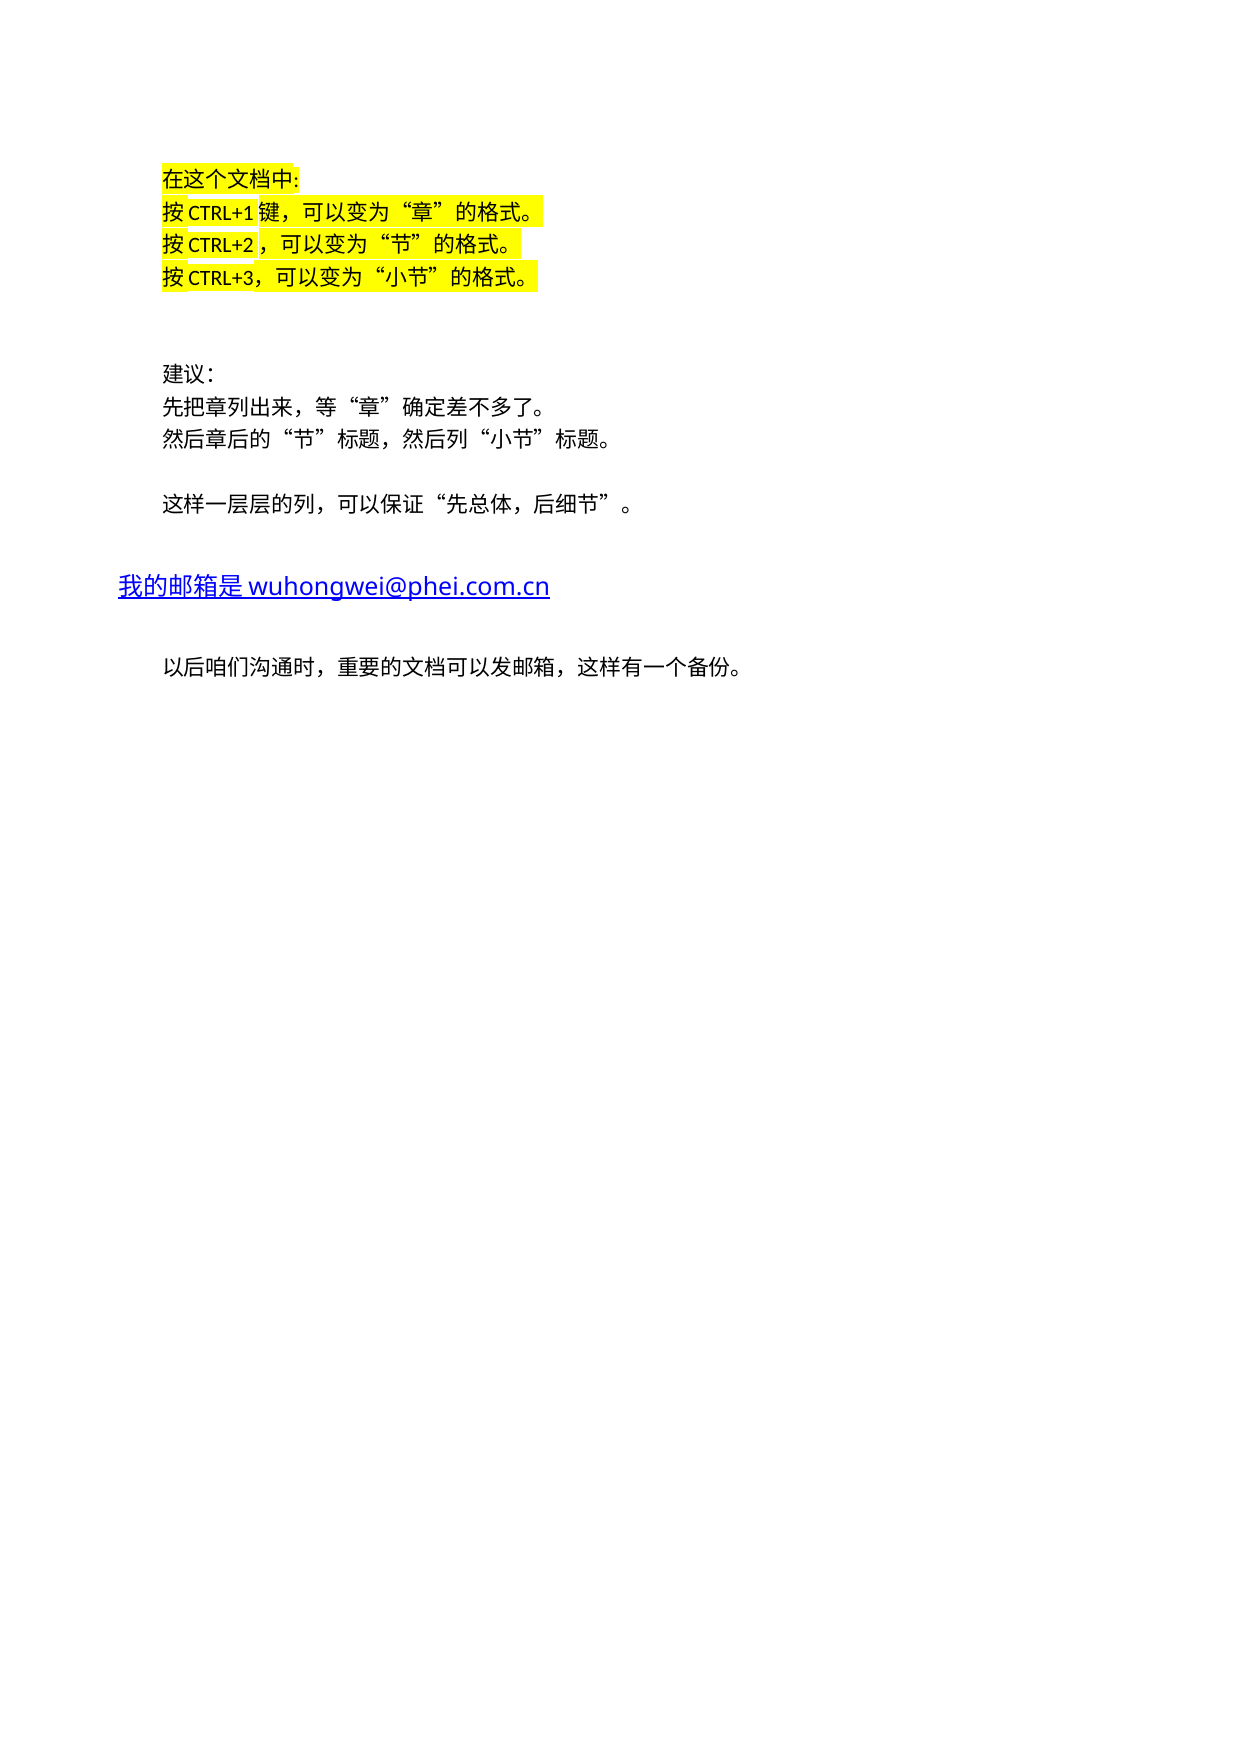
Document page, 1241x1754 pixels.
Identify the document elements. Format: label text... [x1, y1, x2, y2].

text 先把章列出来，等“章”确定差不多了。 [118, 389, 1122, 422]
subtitle 我的邮箱是wuhongwei@phei.com.cn [118, 552, 1122, 617]
text 建议： [118, 357, 1122, 389]
text 然后章后的“节”标题，然后列“小节”标题。 [118, 422, 1122, 454]
text 按CTRL+2 ，可以变为“节”的格式。 [118, 227, 1122, 259]
text 以后咱们沟通时，重要的文档可以发邮箱，这样有一个备份。 [118, 649, 1122, 682]
text 按CTRL+3，可以变为“小节”的格式。 [118, 259, 1122, 292]
text 按CTRL+1 键，可以变为“章”的格式。 [118, 194, 1122, 227]
text 在这个文档中: [118, 162, 1122, 194]
text 这样一层层的列，可以保证“先总体，后细节”。 [118, 487, 1122, 519]
